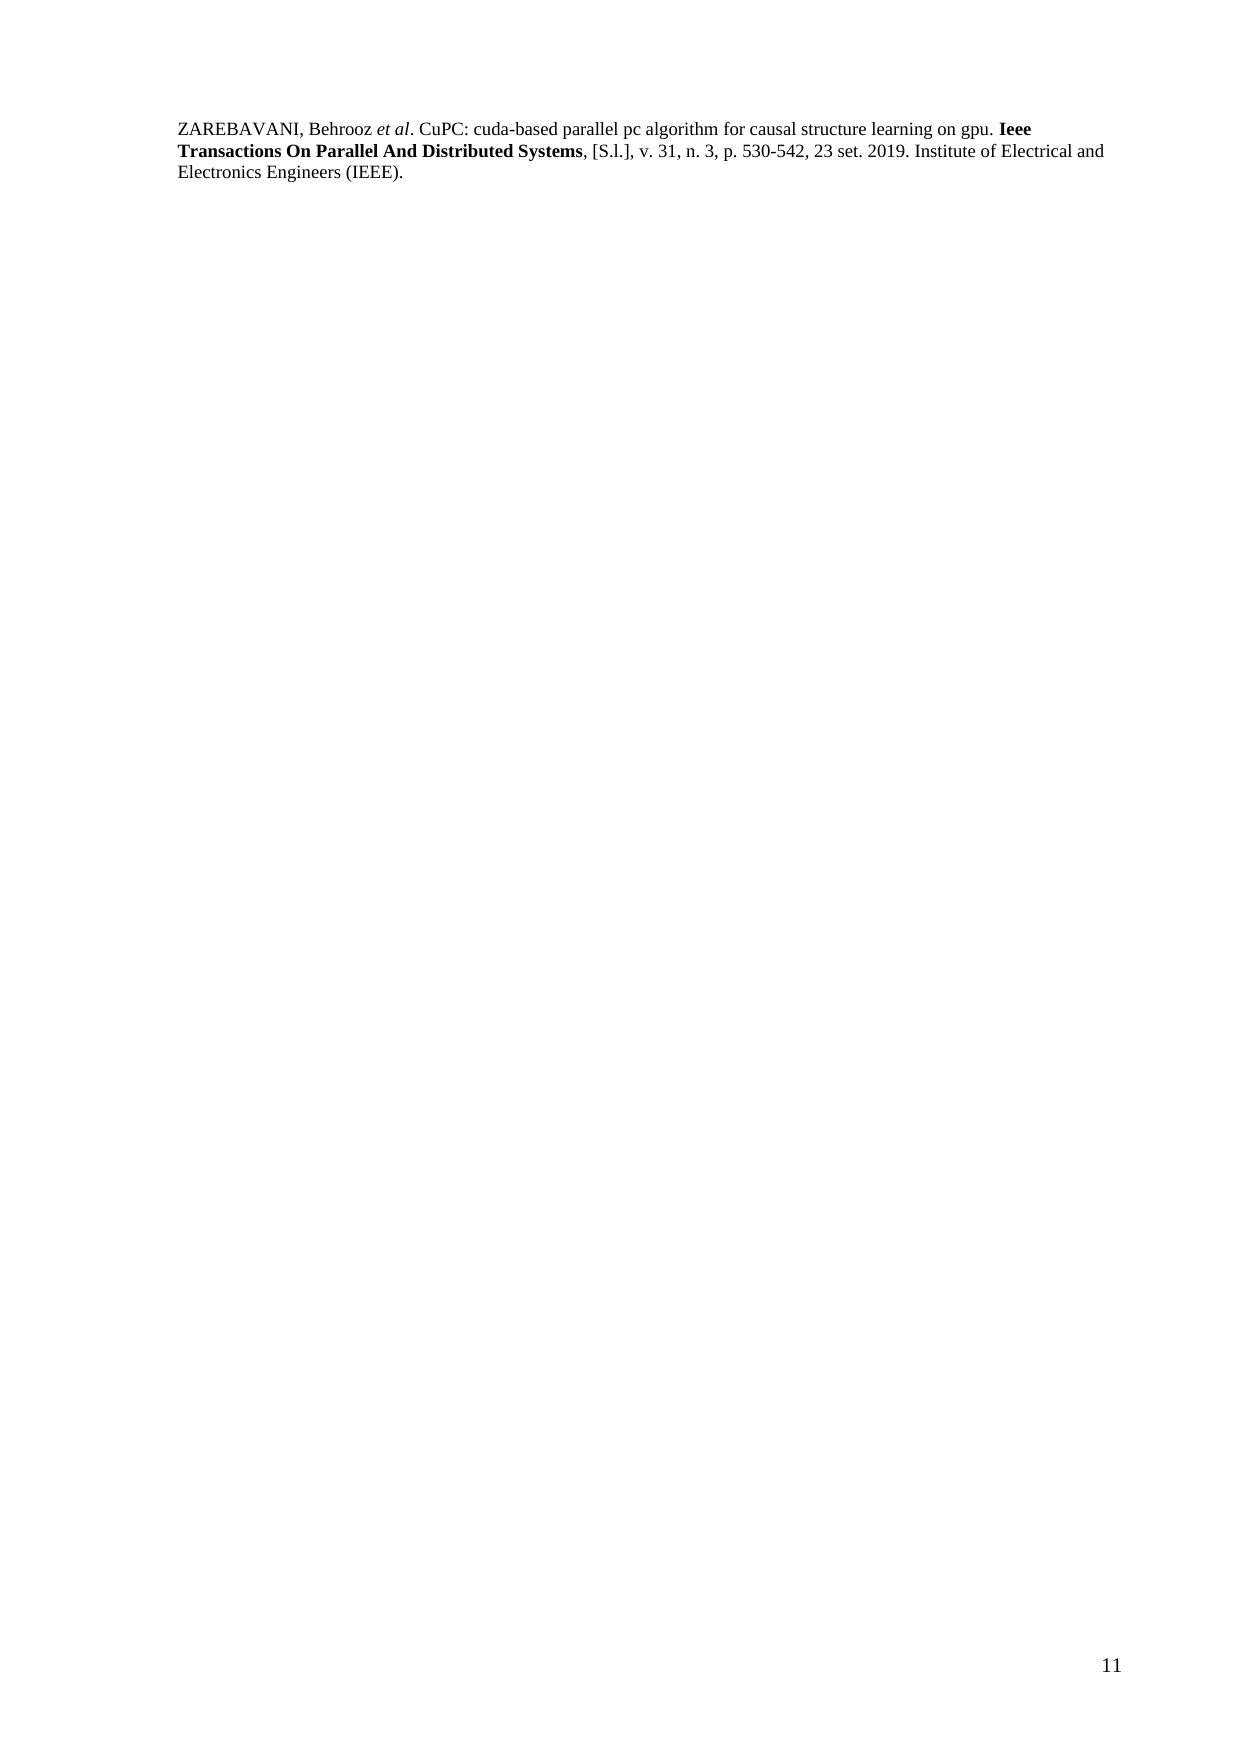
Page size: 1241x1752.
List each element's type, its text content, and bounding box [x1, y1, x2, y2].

text ZAREBAVANI, Behrooz et al. CuPC: cuda-based parallel pc algorithm for causal structure learning on gpu. Ieee Transactions On Parallel And Distributed Systems, [S.l.], v. 31, n. 3, p. 530-542, 23 set. 2019. Institute of Electrical and Electronics Engineers (IEEE). [177, 118, 1122, 183]
